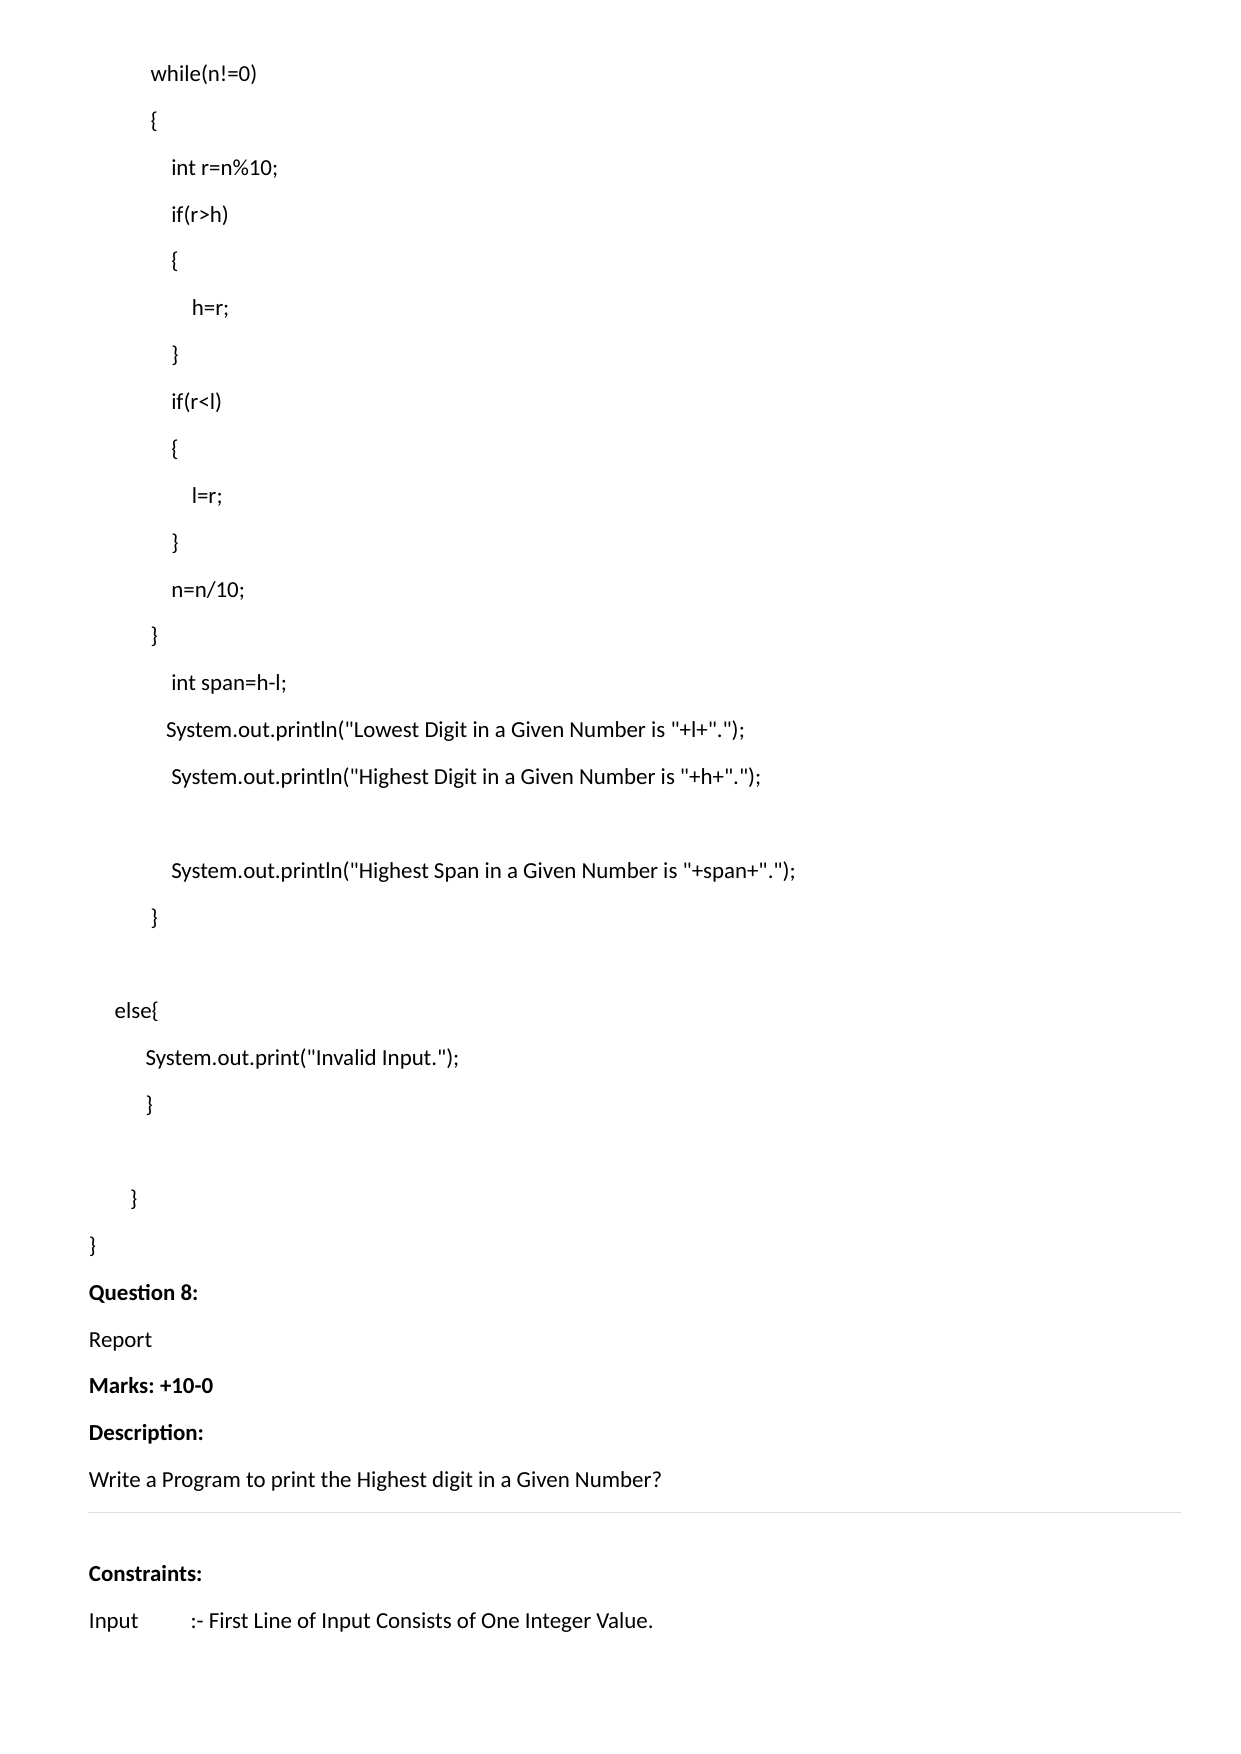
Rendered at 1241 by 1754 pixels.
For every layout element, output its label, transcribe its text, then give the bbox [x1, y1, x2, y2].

text System.out.print("Invalid Input."); [89, 1043, 1181, 1071]
text if(r<l) [89, 387, 1181, 415]
text Report [89, 1325, 1181, 1353]
text int span=h-l; [89, 668, 1181, 696]
text } [89, 903, 1181, 931]
text Constraints: [89, 1559, 1181, 1587]
text Input :- First Line of Input Consists of One Integer Value. [89, 1606, 1181, 1634]
text } [89, 340, 1181, 368]
text while(n!=0) [89, 59, 1181, 87]
text else{ [89, 997, 1181, 1024]
text } [89, 1090, 1181, 1118]
text System.out.println("Highest Digit in a Given Number is "+h+"."); [89, 762, 1181, 790]
text } [89, 528, 1181, 556]
text Write a Program to print the Highest digit in a Given Number? [89, 1465, 1181, 1493]
text l=r; [89, 481, 1181, 509]
text h=r; [89, 293, 1181, 321]
text System.out.println("Highest Span in a Given Number is "+span+"."); [89, 856, 1181, 884]
text System.out.println("Lowest Digit in a Given Number is "+l+"."); [89, 715, 1181, 743]
text Question 8: [89, 1278, 1181, 1306]
text { [89, 247, 1181, 274]
text Marks: +10-0 [89, 1372, 1181, 1399]
text n=n/10; [89, 575, 1181, 603]
text } [89, 1231, 1181, 1259]
text int r=n%10; [89, 153, 1181, 181]
text } [89, 622, 1181, 649]
text Description: [89, 1418, 1181, 1446]
text { [89, 434, 1181, 462]
text } [89, 1184, 1181, 1212]
text { [89, 106, 1181, 134]
text if(r>h) [89, 200, 1181, 228]
